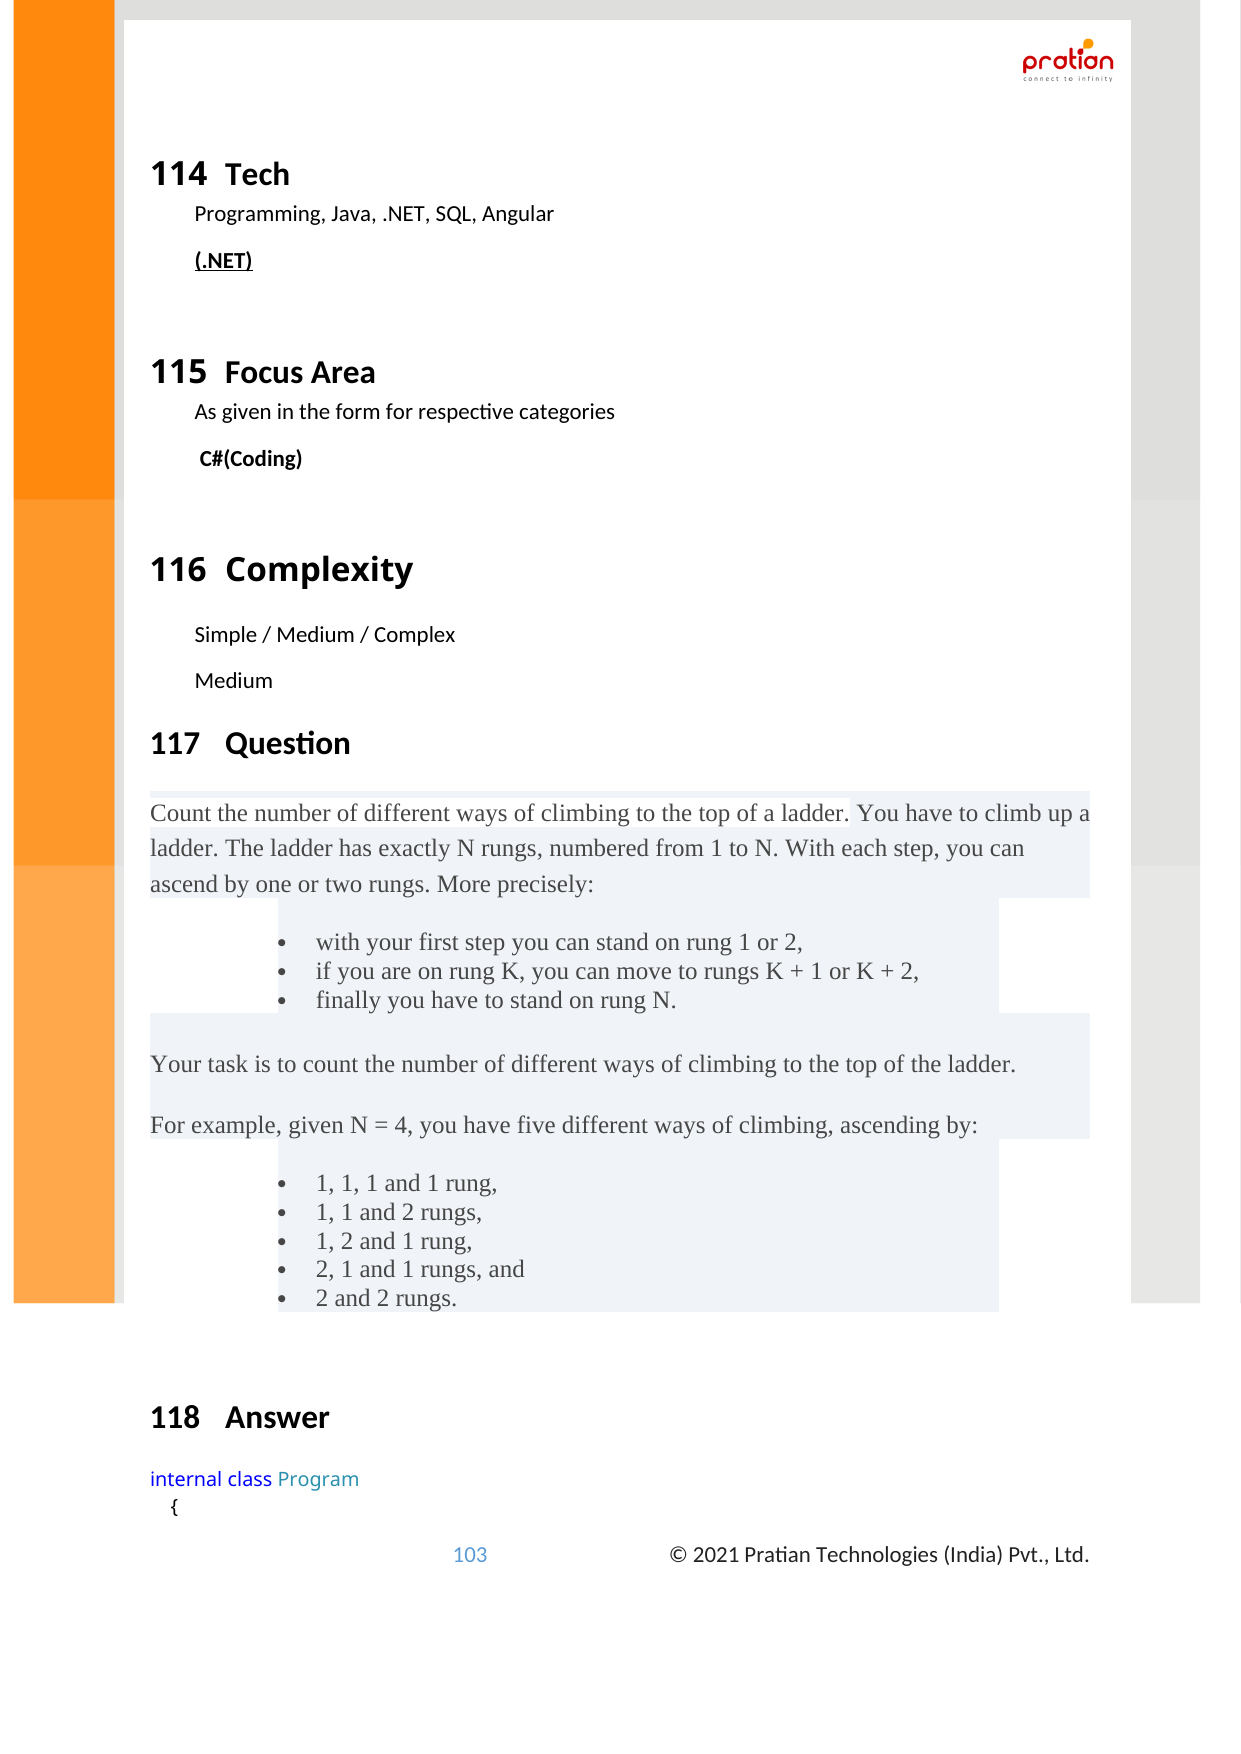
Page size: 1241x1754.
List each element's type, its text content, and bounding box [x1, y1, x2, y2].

text internal class Program [150, 1465, 1090, 1492]
text { [150, 1492, 1090, 1519]
list 1, 1, 1 and 1 rung, [278, 1168, 999, 1197]
list 1, 1 and 2 rungs, [278, 1197, 999, 1226]
text Medium [194, 667, 1090, 695]
list with your first step you can stand on rung 1 or 2, [278, 927, 999, 956]
list 2, 1 and 1 rungs, and [278, 1254, 999, 1283]
list Tech [150, 150, 1090, 195]
text As given in the form for respective categories [194, 397, 1090, 425]
text Your task is to count the number of different ways of climbing to the top of the ladder. [150, 1043, 1090, 1078]
text Programming, Java, .NET, SQL, Angular [194, 199, 1090, 227]
list if you are on rung K, you can move to rungs K + 1 or K + 2, [278, 956, 999, 985]
text C#(Coding) [194, 444, 1090, 472]
text Count the number of different ways of climbing to the top of a ladder. You have to climb up a ladder. The ladder has exactly N rungs, numbered from 1 to N. With each step, you can ascend by one or two rungs. More precisely: [150, 791, 1090, 898]
list 1, 2 and 1 rung, [278, 1226, 999, 1254]
text Simple / Medium / Complex [194, 620, 1090, 648]
list Question [149, 722, 1090, 763]
list finally you have to stand on rung N. [278, 985, 999, 1013]
picture [13, 0, 1241, 1545]
list Focus Area [150, 348, 1090, 393]
list Complexity [149, 546, 1090, 591]
text (.NET) [194, 246, 1090, 274]
list Answer [149, 1396, 1090, 1437]
text For example, given N = 4, you have five different ways of climbing, ascending by: [150, 1103, 1090, 1139]
list 2 and 2 rungs. [278, 1283, 999, 1312]
